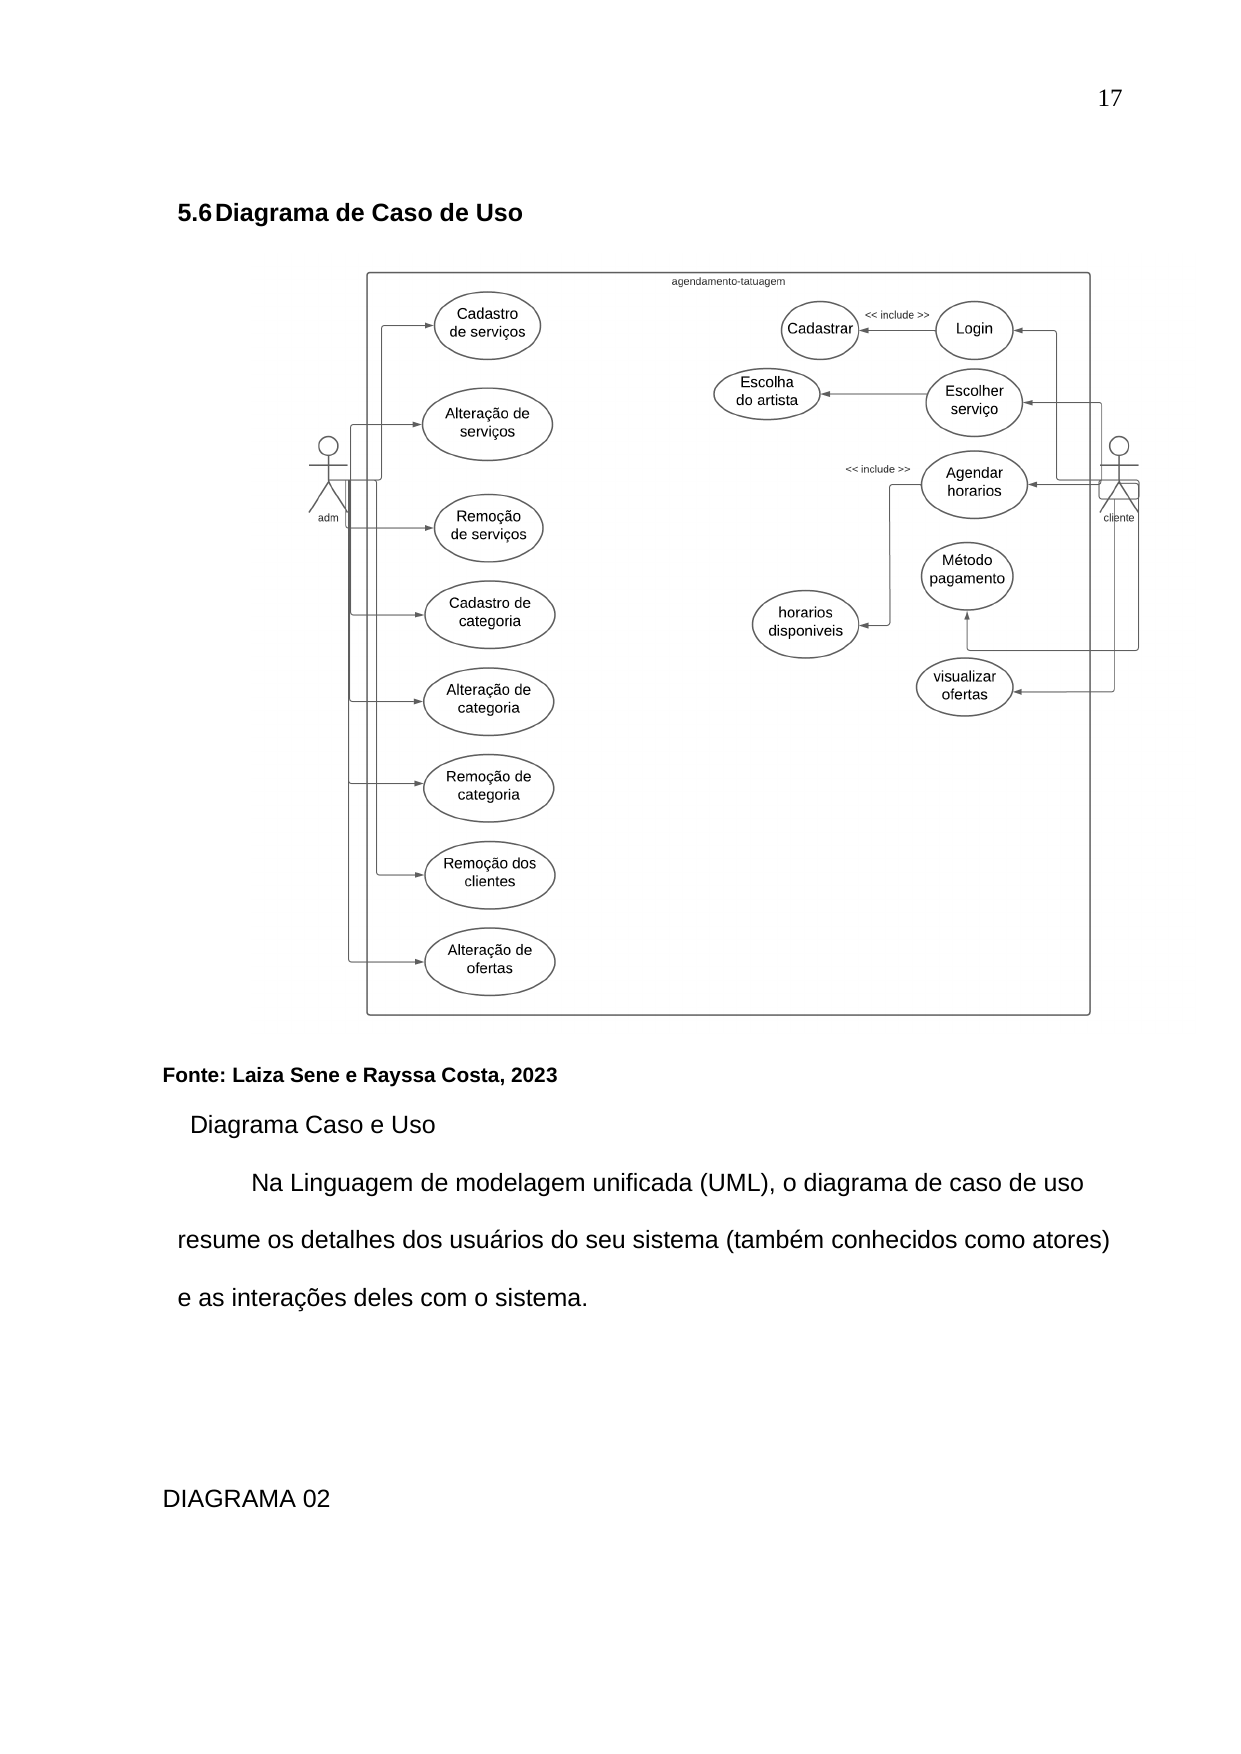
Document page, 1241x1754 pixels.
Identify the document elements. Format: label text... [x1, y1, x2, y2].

text DIAGRAMA 02 [162, 1484, 1122, 1513]
picture [251, 253, 1196, 1034]
text Fonte: Laiza Sene e Rayssa Costa, 2023 [162, 1063, 1122, 1087]
subtitle Diagrama de Caso de Uso [177, 198, 1122, 226]
text Na Linguagem de modelagem unificada (UML), o diagrama de caso de uso resume os detalhes dos usuários do seu sistema (também conhecidos como atores) e as interações deles com o sistema. [177, 1168, 1122, 1312]
text Diagrama Caso e Uso [177, 1111, 1122, 1139]
